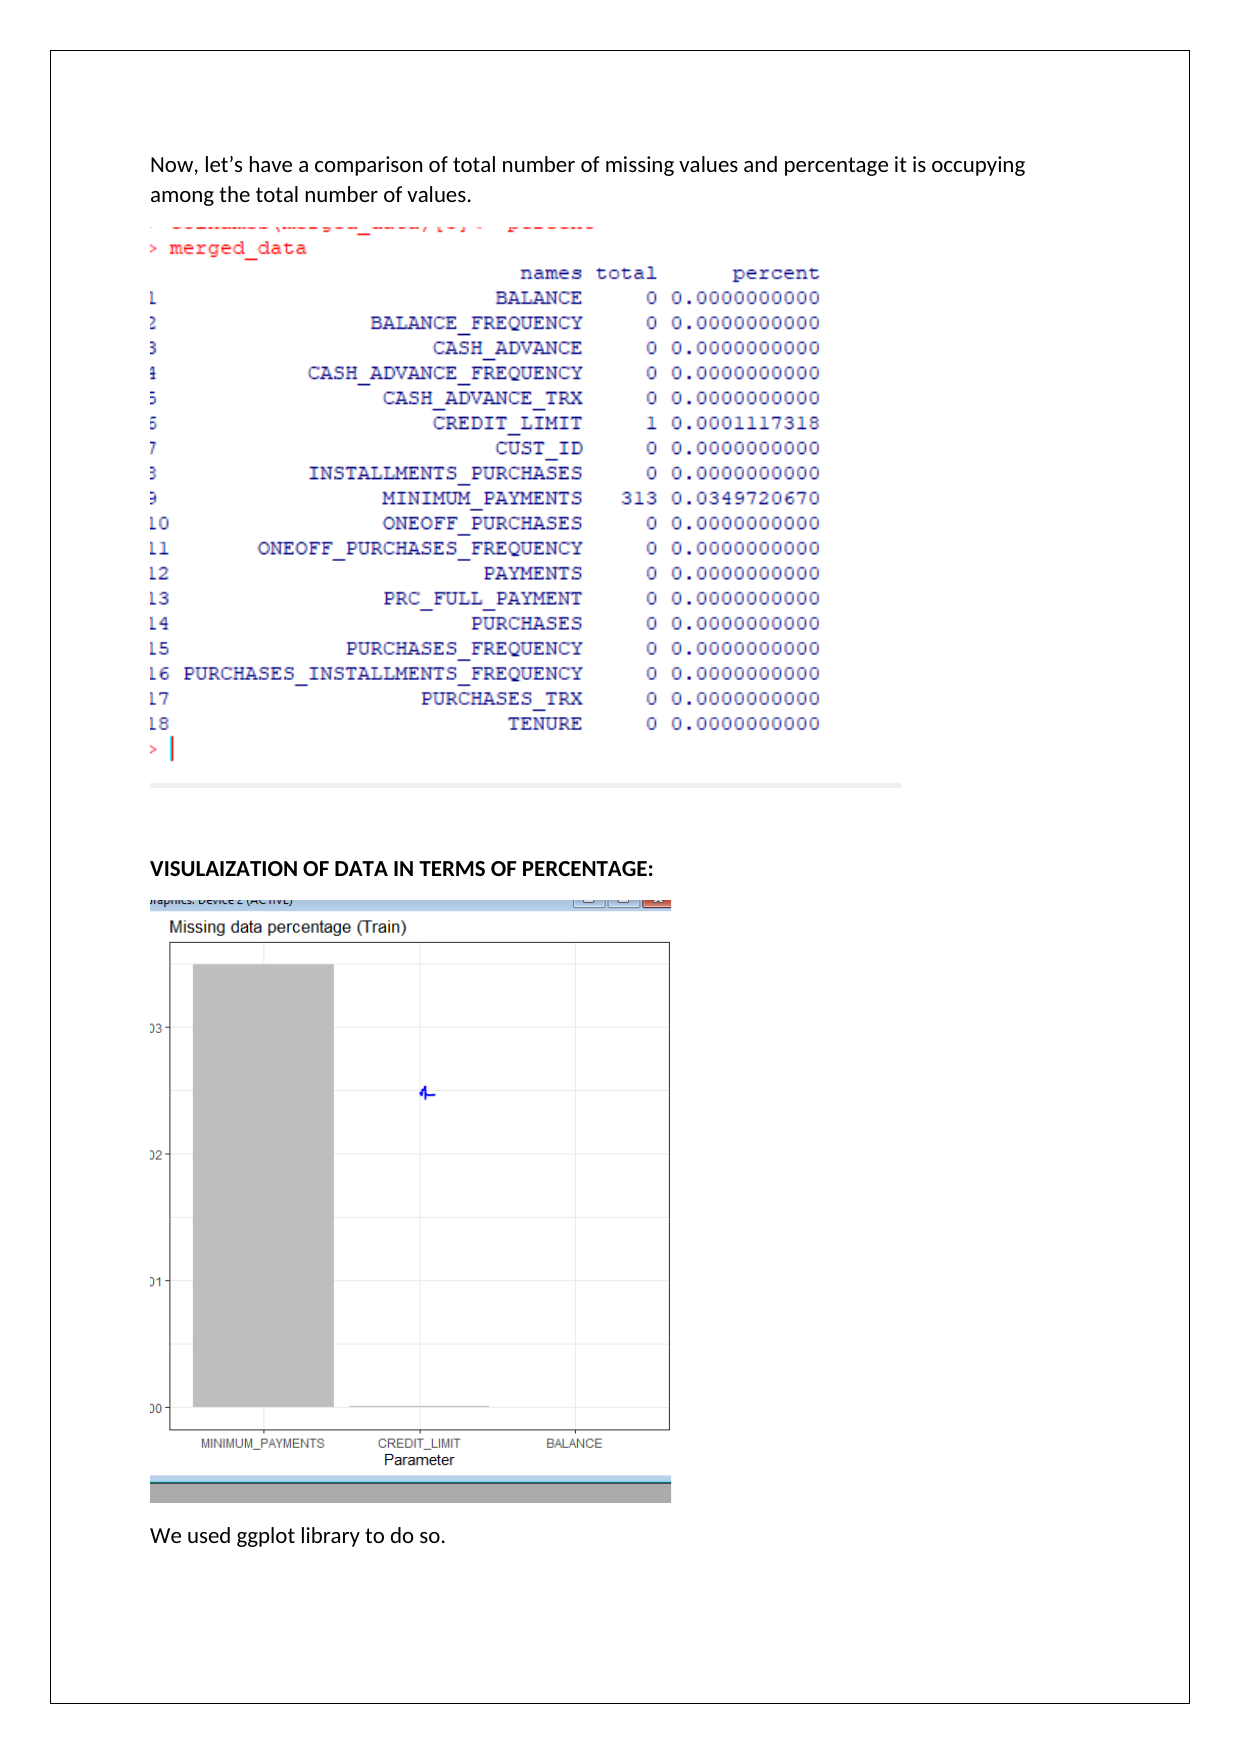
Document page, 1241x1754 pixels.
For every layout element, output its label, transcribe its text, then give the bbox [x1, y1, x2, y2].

picture [150, 227, 902, 788]
picture [150, 900, 672, 1503]
text We used ggplot library to do so. [150, 1521, 1090, 1549]
text VISULAIZATION OF DATA IN TERMS OF PERCENTAGE: [150, 854, 1090, 882]
text Now, let’s have a comparison of total number of missing values and percentage it is occupying among the total number of values. [150, 150, 1090, 208]
